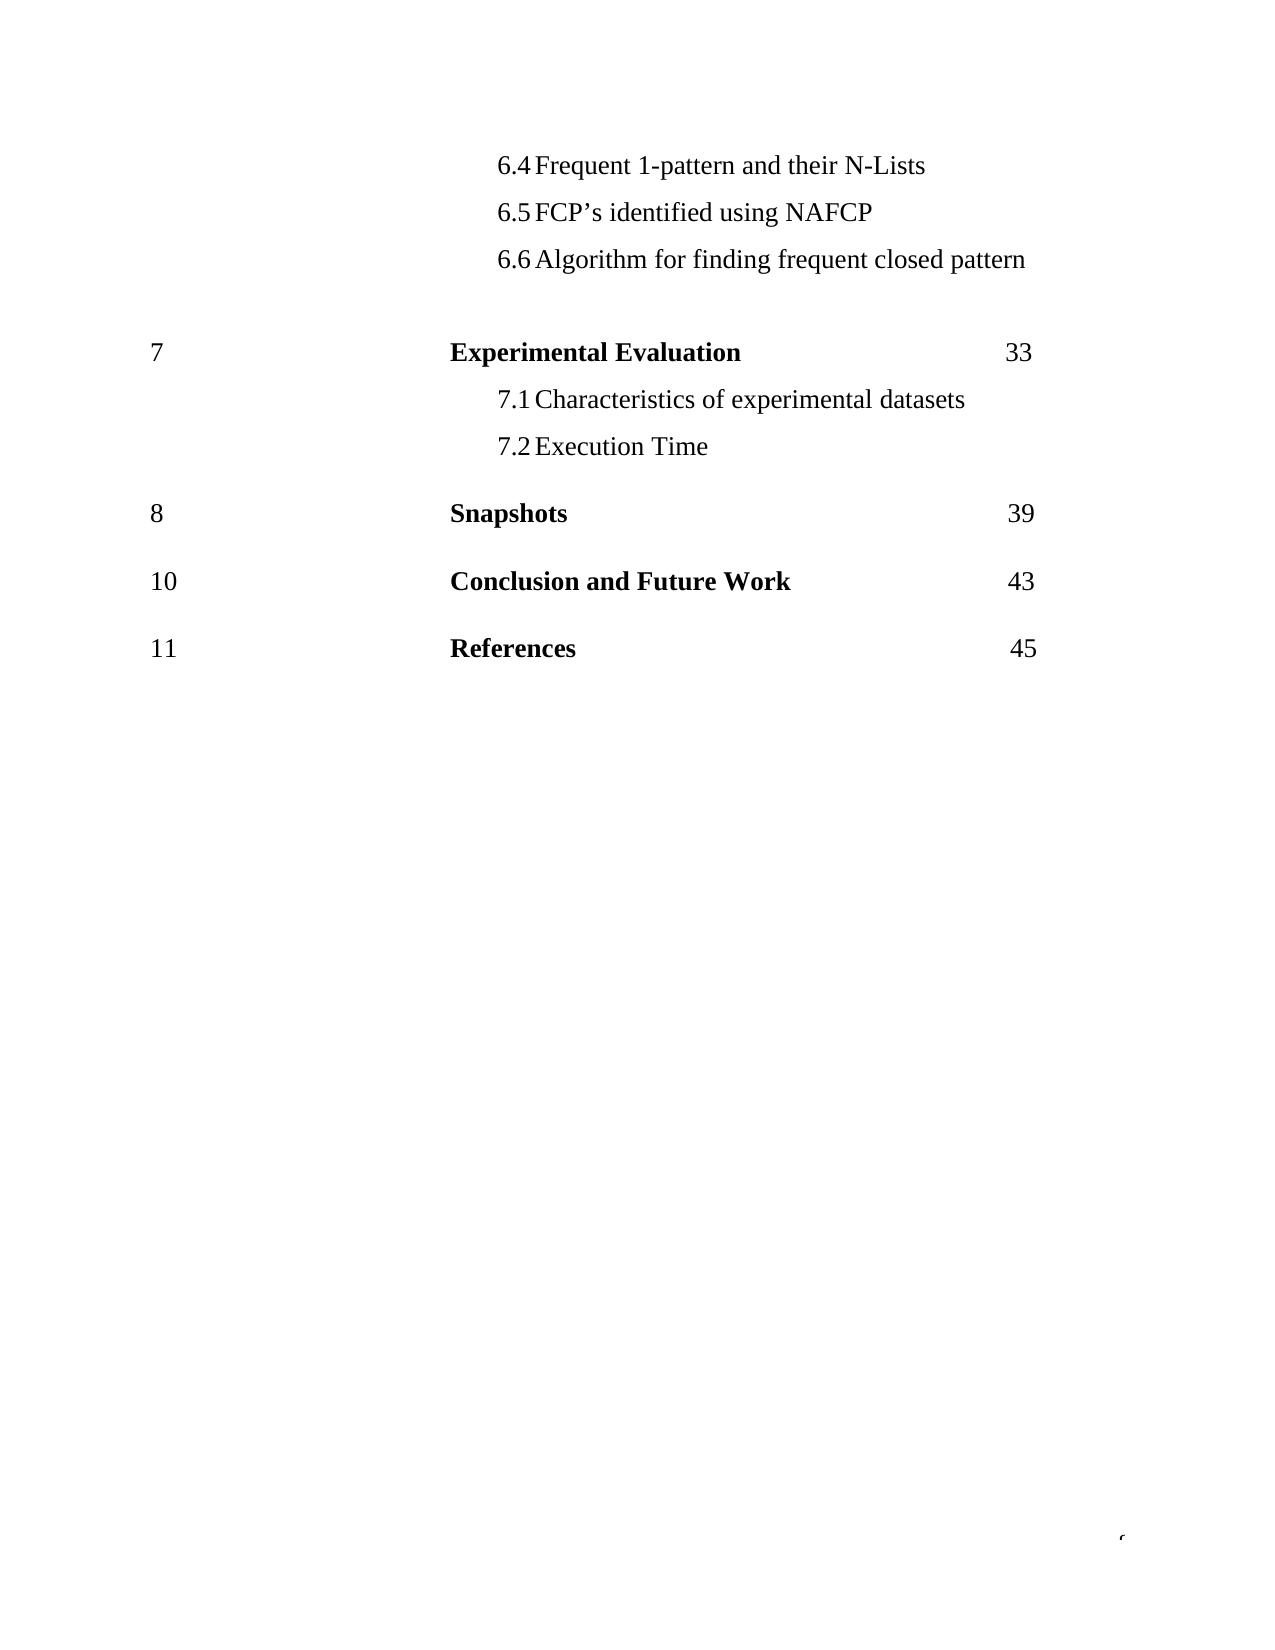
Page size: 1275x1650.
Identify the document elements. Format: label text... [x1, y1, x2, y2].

list Frequent 1-pattern and their N-Lists [497, 149, 1137, 180]
list FCP’s identified using NAFCP [497, 196, 1137, 227]
list Algorithm for finding frequent closed pattern [497, 243, 1137, 274]
